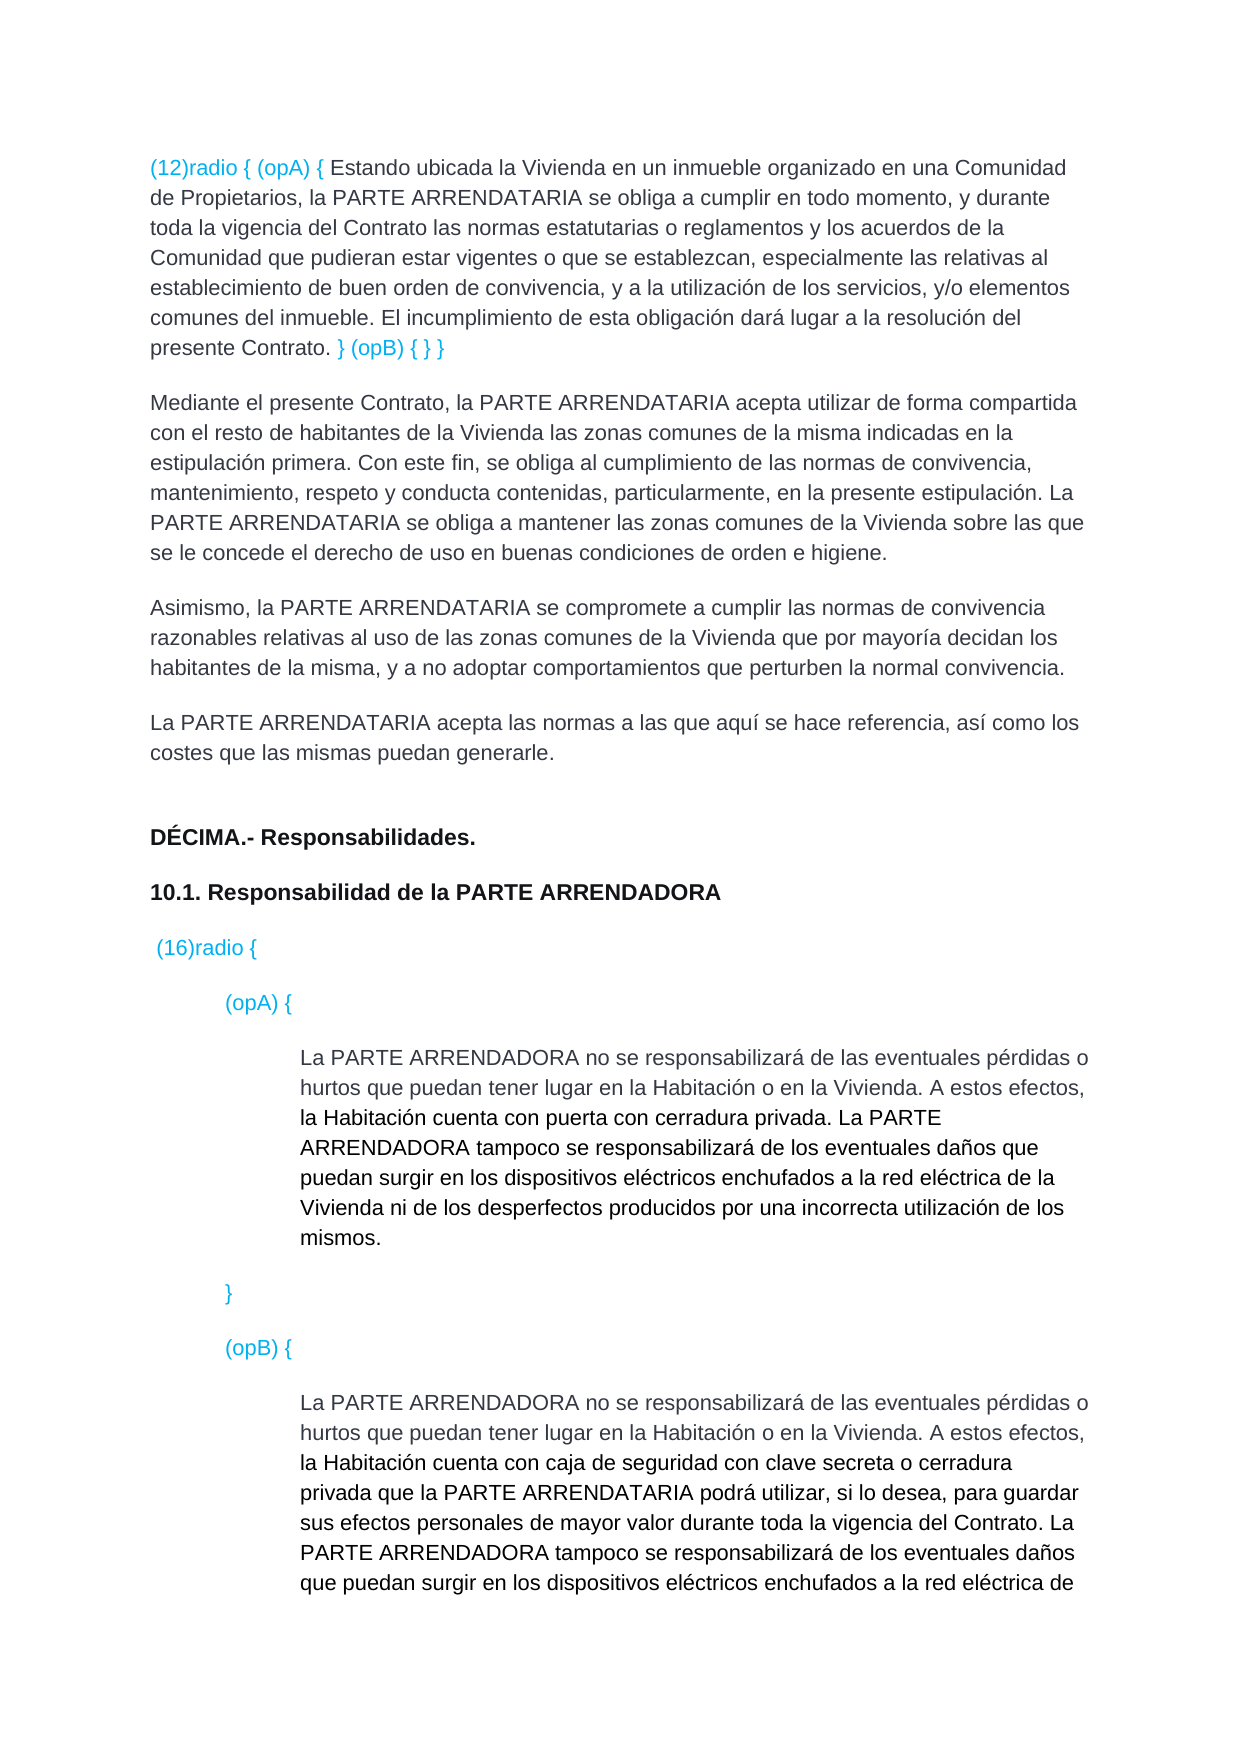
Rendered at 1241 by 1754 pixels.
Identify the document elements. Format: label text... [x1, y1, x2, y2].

text La PARTE ARRENDATARIA acepta las normas a las que aquí se hace referencia, así como los costes que las mismas puedan generarle. [150, 705, 1090, 765]
text (16)radio { [150, 930, 1090, 960]
text DÉCIMA.- Responsabilidades. [150, 790, 1090, 850]
text La PARTE ARRENDADORA no se responsabilizará de las eventuales pérdidas o hurtos que puedan tener lugar en la Habitación o en la Vivienda. A estos efectos, la Habitación cuenta con puerta con cerradura privada. La PARTE ARRENDADORA tampoco se responsabilizará de los eventuales daños que puedan surgir en los dispositivos eléctricos enchufados a la red eléctrica de la Vivienda ni de los desperfectos producidos por una incorrecta utilización de los mismos. [300, 1040, 1090, 1250]
text (12)radio { (opA) { Estando ubicada la Vivienda en un inmueble organizado en una Comunidad de Propietarios, la PARTE ARRENDATARIA se obliga a cumplir en todo momento, y durante toda la vigencia del Contrato las normas estatutarias o reglamentos y los acuerdos de la Comunidad que pudieran estar vigentes o que se establezcan, especialmente las relativas al establecimiento de buen orden de convivencia, y a la utilización de los servicios, y/o elementos comunes del inmueble. El incumplimiento de esta obligación dará lugar a la resolución del presente Contrato. } (opB) { } } [150, 150, 1090, 360]
text Asimismo, la PARTE ARRENDATARIA se compromete a cumplir las normas de convivencia razonables relativas al uso de las zonas comunes de la Vivienda que por mayoría decidan los habitantes de la misma, y a no adoptar comportamientos que perturben la normal convivencia. [150, 590, 1090, 680]
text Mediante el presente Contrato, la PARTE ARRENDATARIA acepta utilizar de forma compartida con el resto de habitantes de la Vivienda las zonas comunes de la misma indicadas en la estipulación primera. Con este fin, se obliga al cumplimiento de las normas de convivencia, mantenimiento, respeto y conducta contenidas, particularmente, en la presente estipulación. La PARTE ARRENDATARIA se obliga a mantener las zonas comunes de la Vivienda sobre las que se le concede el derecho de uso en buenas condiciones de orden e higiene. [150, 385, 1090, 565]
text (opB) { [225, 1330, 1090, 1360]
text } [225, 1275, 1090, 1305]
text (opA) { [225, 985, 1090, 1015]
text 10.1. Responsabilidad de la PARTE ARRENDADORA [150, 875, 1090, 905]
